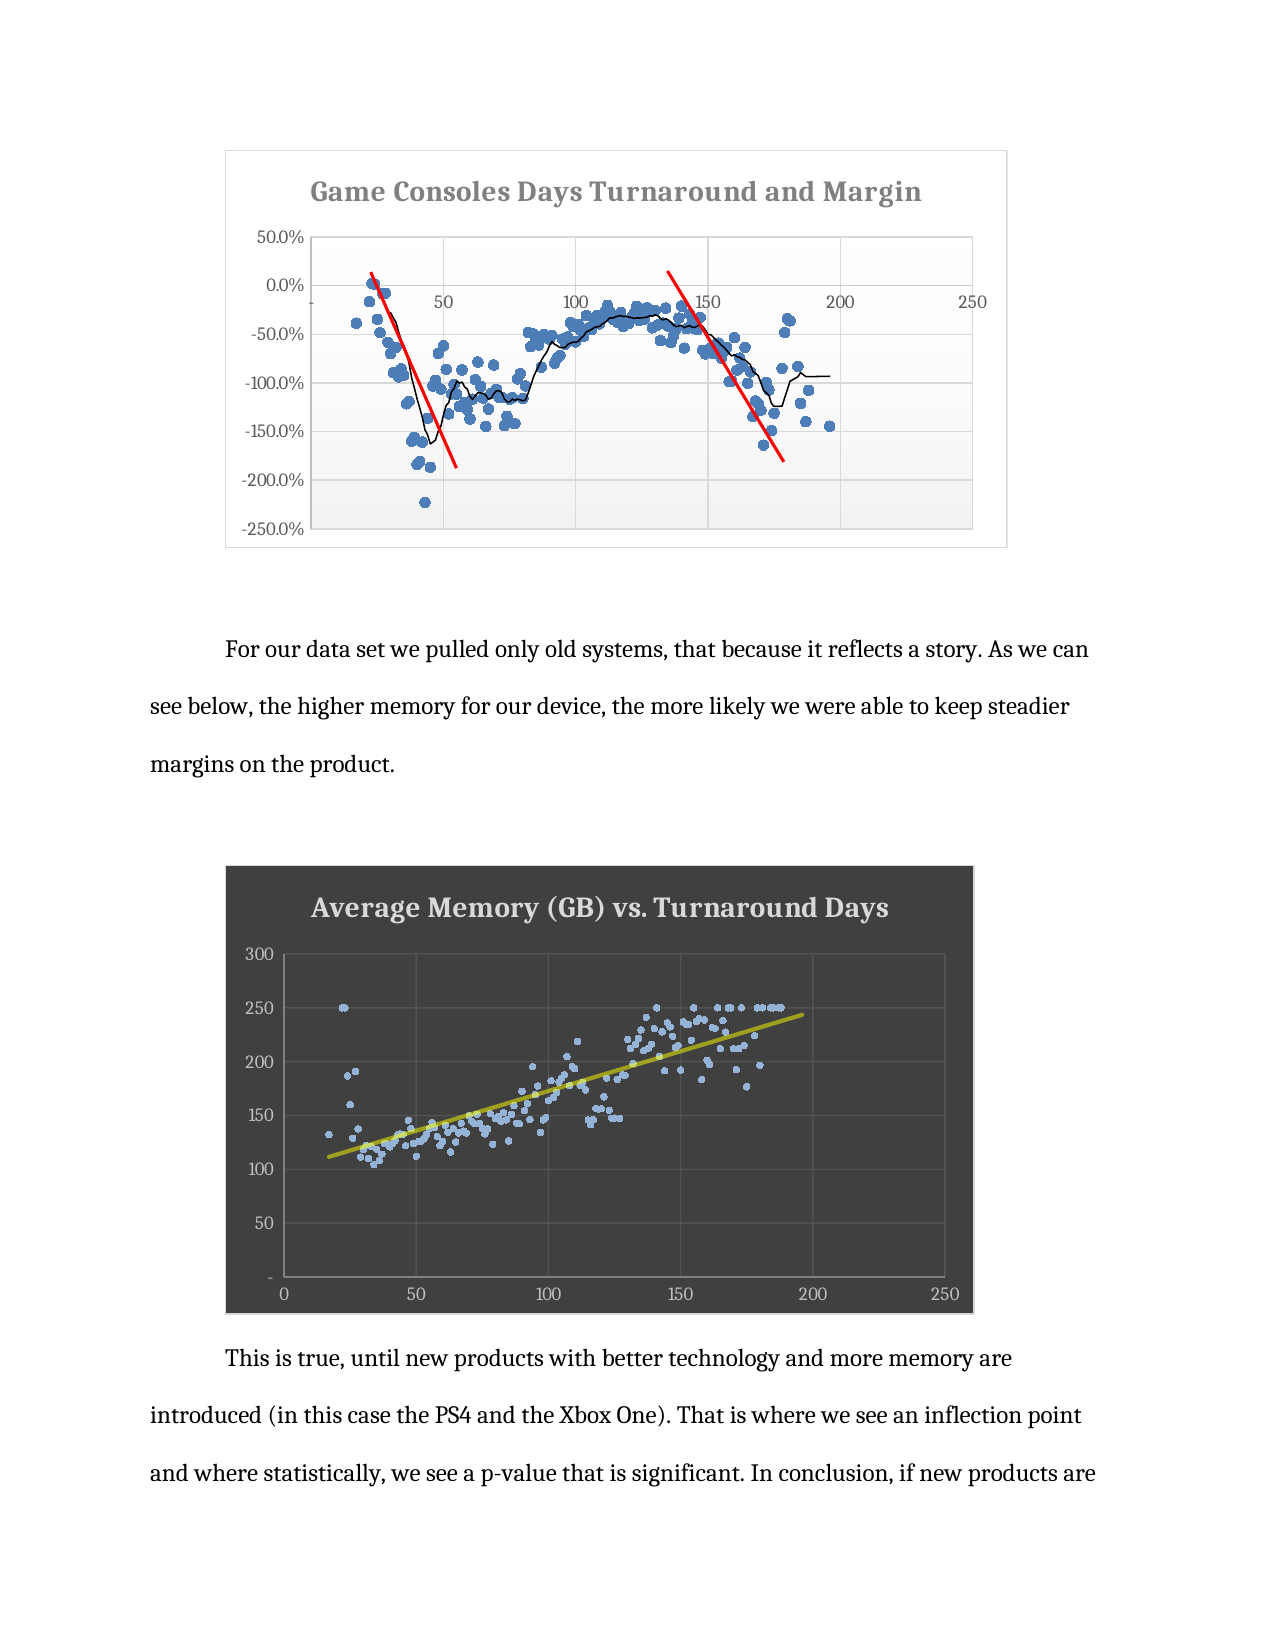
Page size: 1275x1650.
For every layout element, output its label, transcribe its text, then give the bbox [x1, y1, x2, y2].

text For our data set we pulled only old systems, that because it reflects a story. As we can see below, the higher memory for our device, the more likely we were able to keep steadier margins on the product. [150, 635, 1125, 778]
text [150, 1343, 1125, 1487]
